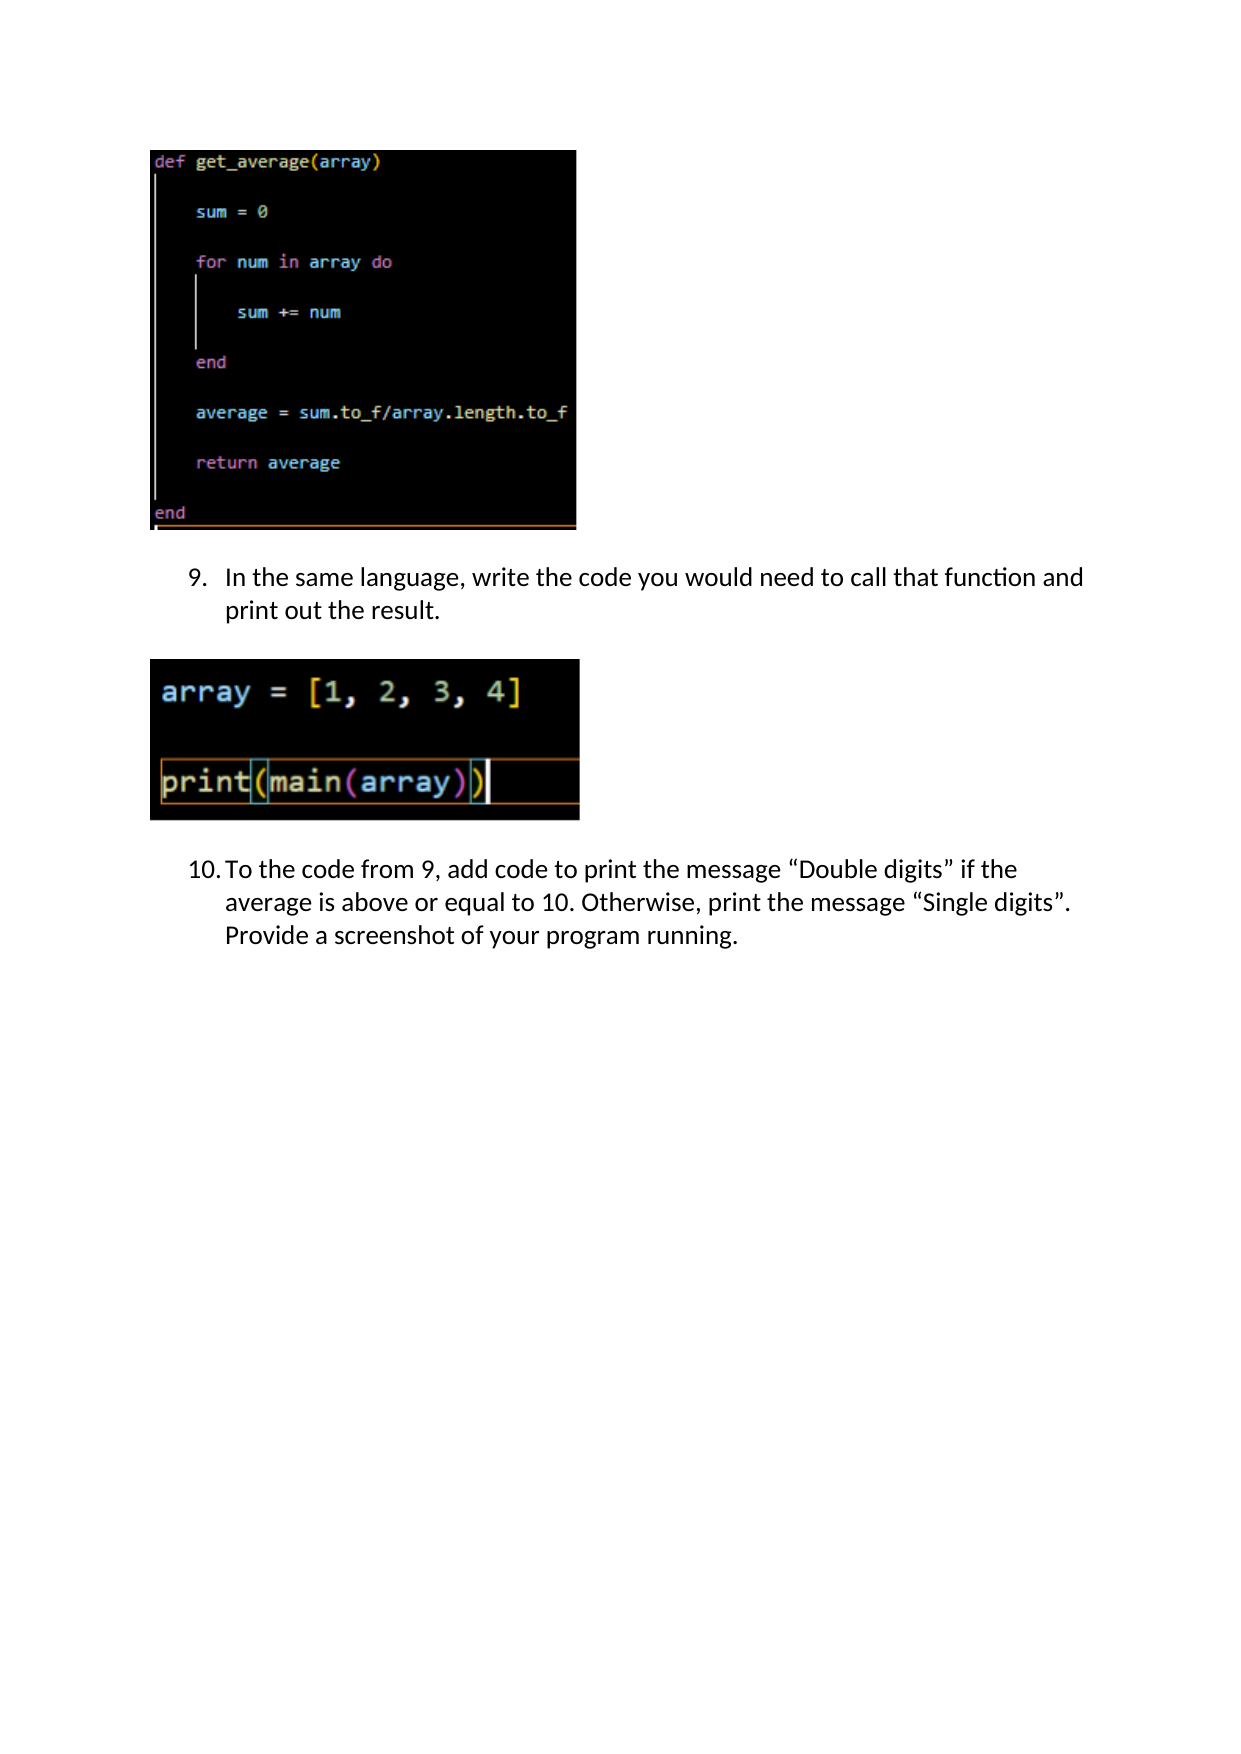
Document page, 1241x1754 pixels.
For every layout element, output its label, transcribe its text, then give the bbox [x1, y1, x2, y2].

picture [150, 150, 577, 530]
list To the code from 9, add code to print the message “Double digits” if the average is above or equal to 10. Otherwise, print the message “Single digits”. Provide a screenshot of your program running. [187, 852, 1090, 951]
picture [150, 659, 580, 822]
list In the same language, write the code you would need to call that function and print out the result. [187, 560, 1090, 626]
